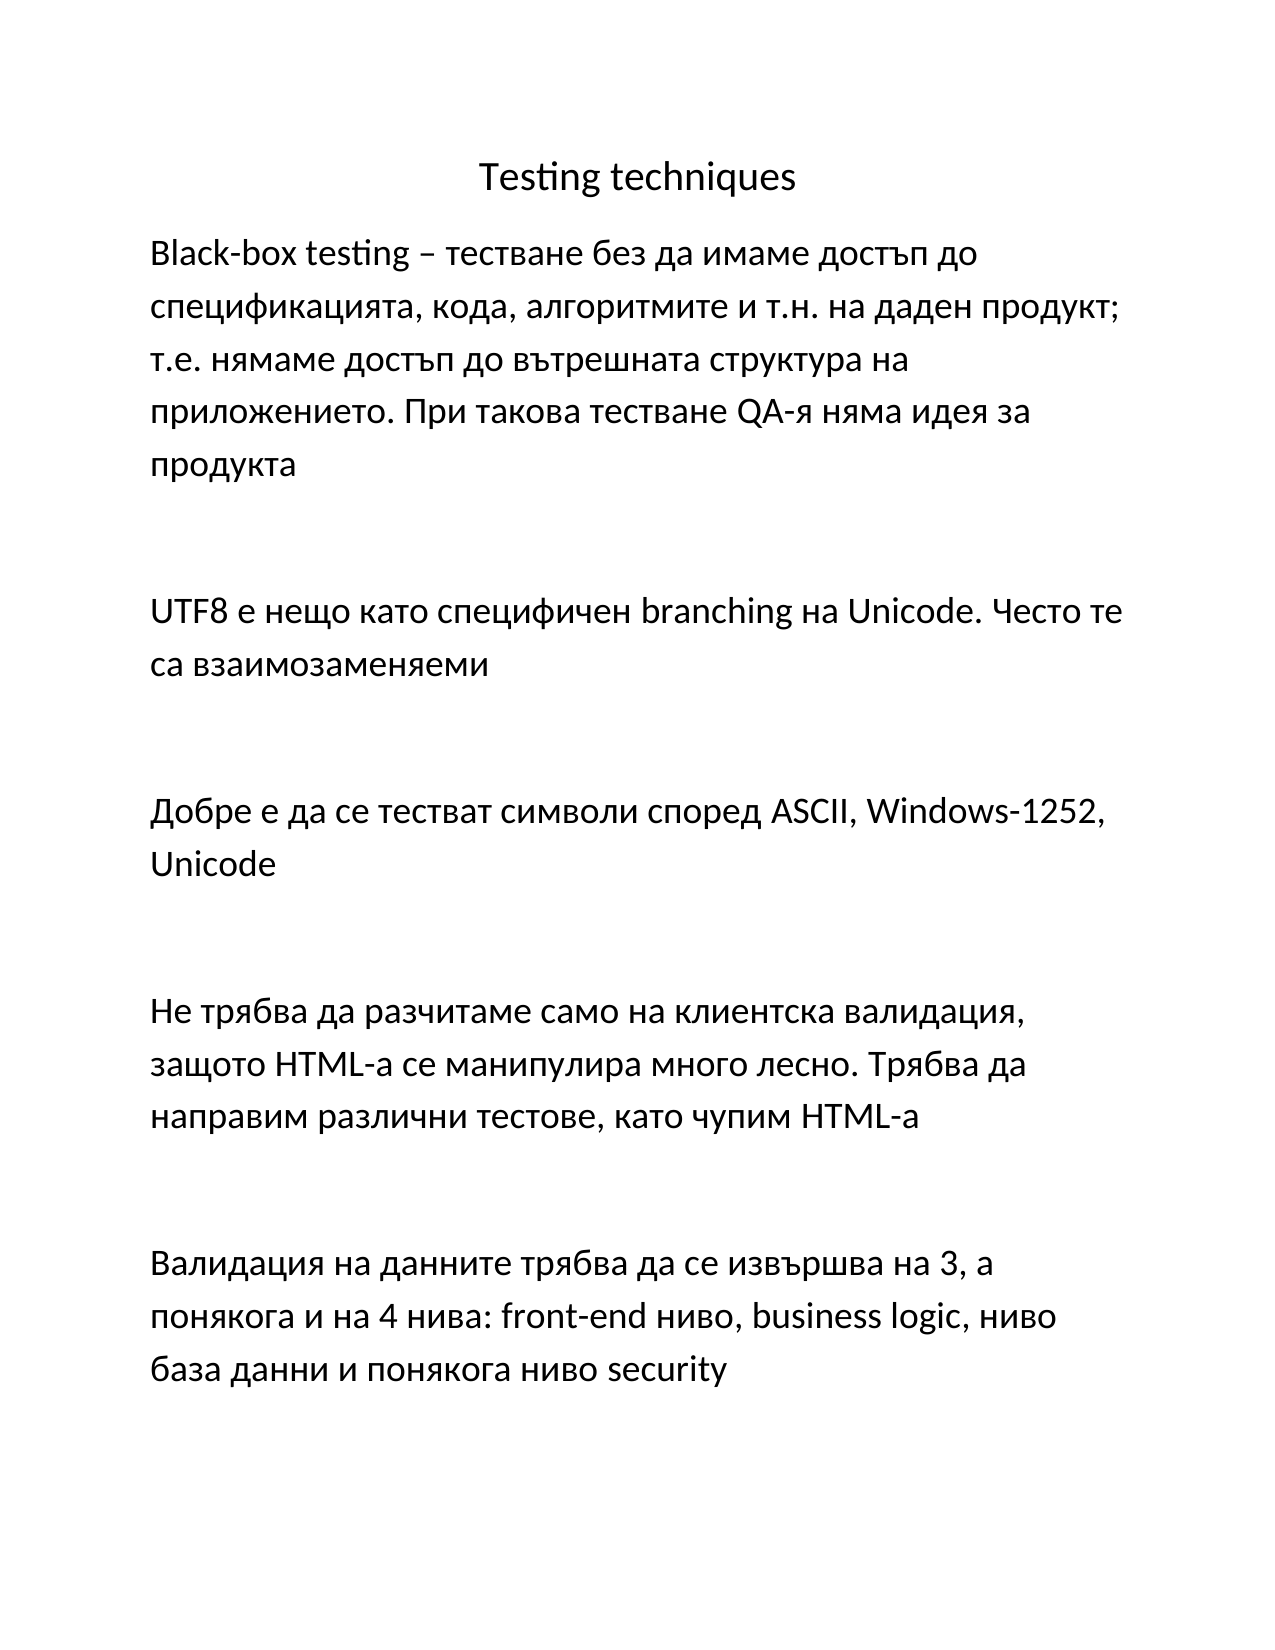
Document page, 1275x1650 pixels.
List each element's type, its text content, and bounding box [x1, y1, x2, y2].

text Не трябва да разчитаме само на клиентска валидация, защото HTML-а се манипулира много лесно. Трябва да направим различни тестове, като чупим HTML-а [150, 987, 1125, 1138]
text Добре е да се тестват символи според ASCII, Windows-1252, Unicode [150, 787, 1125, 886]
text Валидация на данните трябва да се извършва на 3, а понякога и на 4 нива: front-end ниво, business logic, ниво база данни и понякога ниво security [150, 1239, 1125, 1391]
text Testing techniques [150, 150, 1125, 201]
text UTF8 е нещо като специфичен branching на Unicode. Често те са взаимозаменяеми [150, 587, 1125, 686]
text Black-box testing – тестване без да имаме достъп до спецификацията, кода, алгоритмите и т.н. на даден продукт; т.е. нямаме достъп до вътрешната структура на приложението. При такова тестване QA-я няма идея за продукта [150, 229, 1125, 486]
